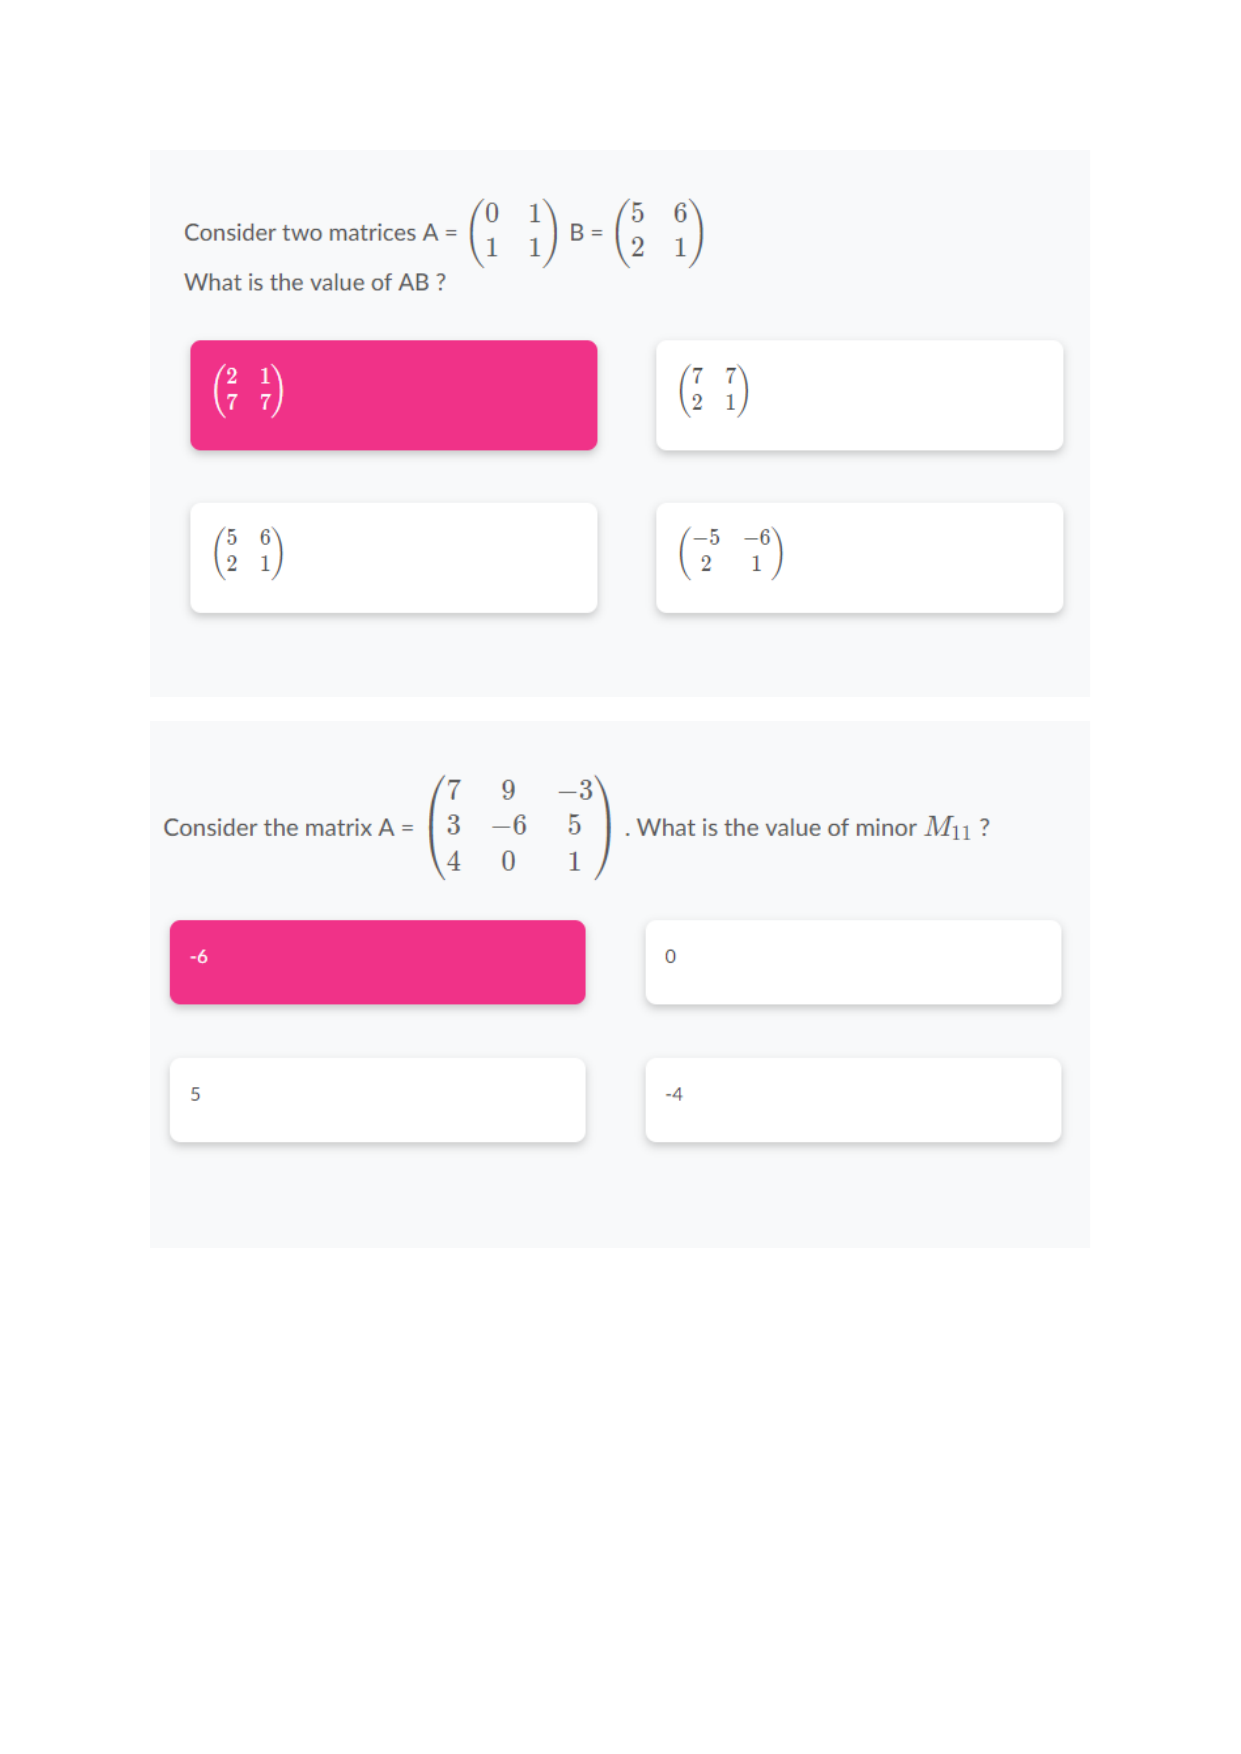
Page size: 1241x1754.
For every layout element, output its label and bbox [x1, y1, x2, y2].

picture [150, 721, 1091, 1248]
picture [150, 150, 1091, 697]
